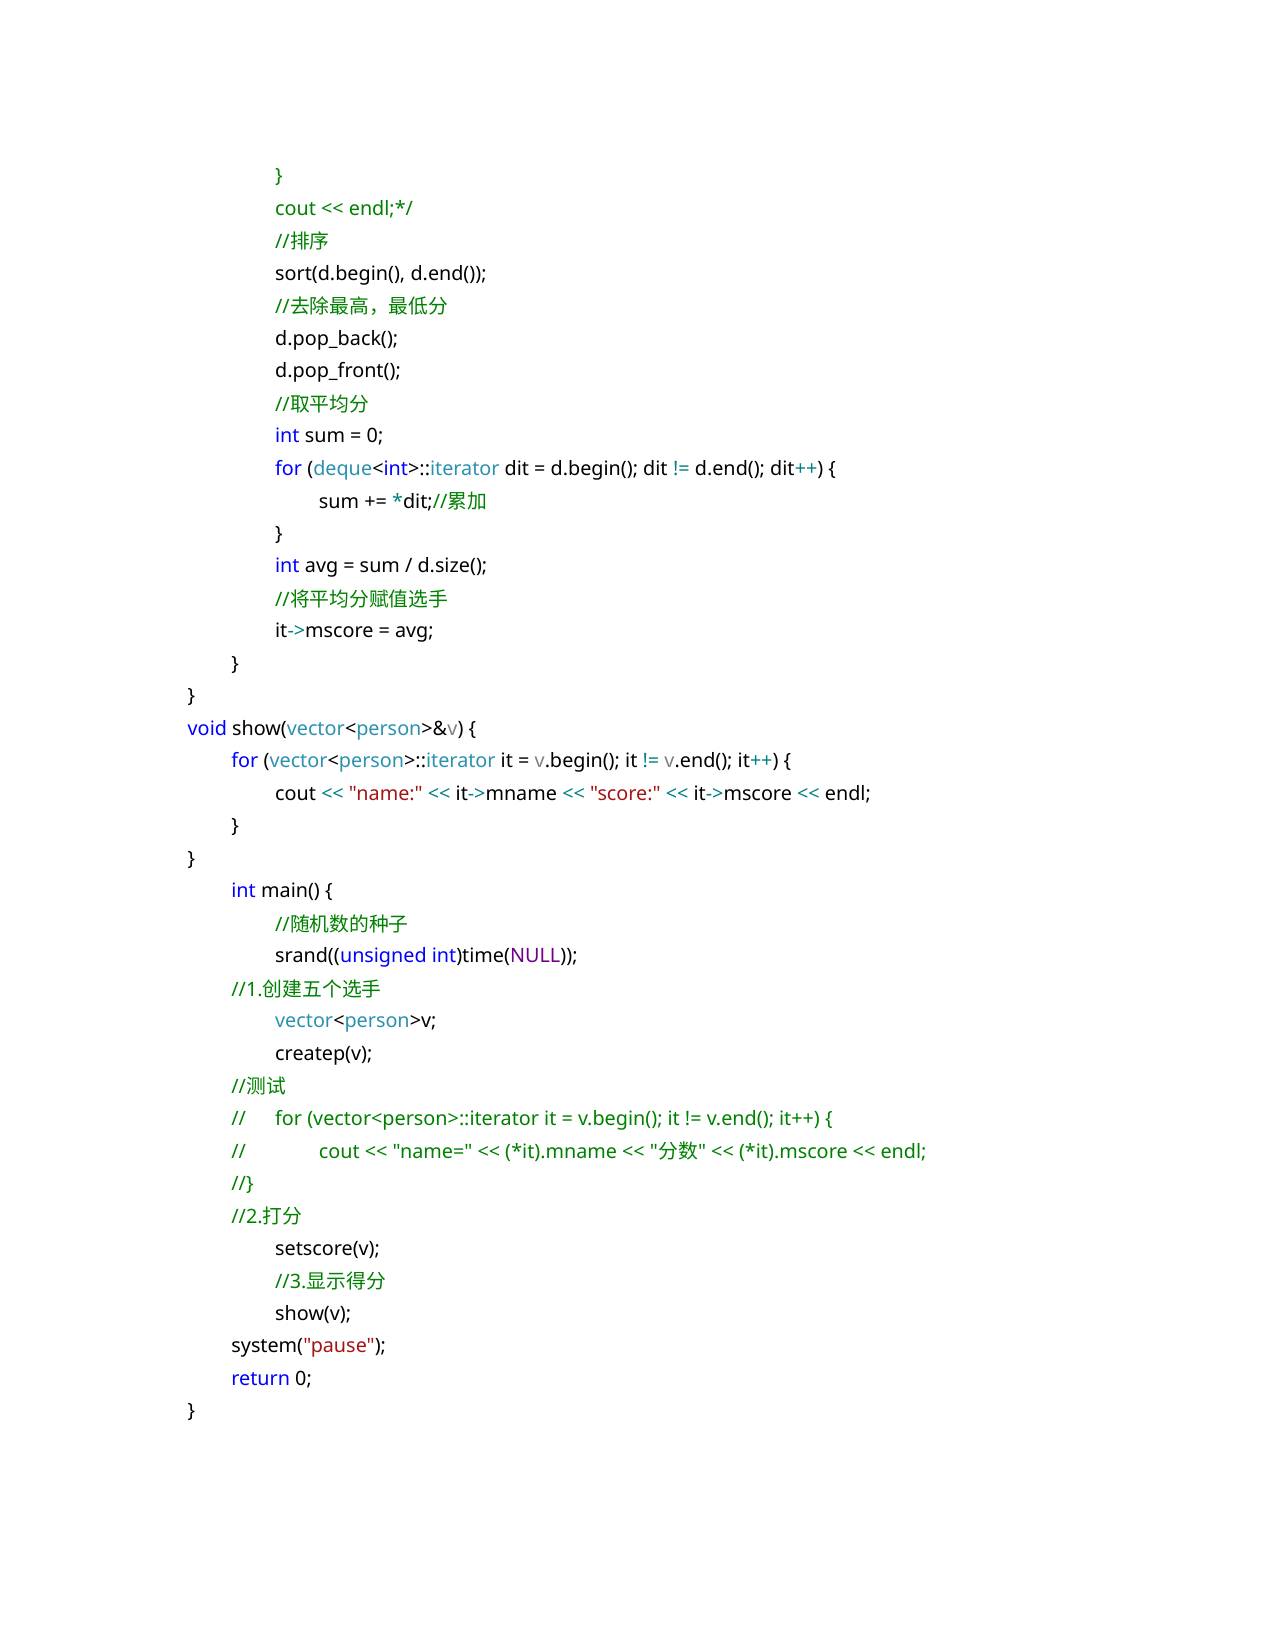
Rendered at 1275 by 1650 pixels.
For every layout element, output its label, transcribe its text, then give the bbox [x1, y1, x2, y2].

text } [187, 646, 1087, 679]
text //2.打分 [187, 1199, 1087, 1231]
text cout << endl;*/ [187, 191, 1087, 224]
text //排序 [187, 224, 1087, 256]
text int main() { [187, 874, 1087, 906]
text show(v); [187, 1296, 1087, 1329]
text d.pop_front(); [187, 354, 1087, 386]
text // cout << "name=" << (*it).mname << "分数" << (*it).mscore << endl; [187, 1134, 1087, 1166]
text for (vector<person>::iterator it = v.begin(); it != v.end(); it++) { [187, 744, 1087, 776]
text } [187, 516, 1087, 549]
text int avg = sum / d.size(); [187, 549, 1087, 581]
text //取平均分 [187, 386, 1087, 419]
text void show(vector<person>&v) { [187, 711, 1087, 744]
text //将平均分赋值选手 [187, 581, 1087, 614]
text return 0; [187, 1361, 1087, 1394]
text setscore(v); [187, 1231, 1087, 1264]
text //3.显示得分 [187, 1264, 1087, 1296]
text sort(d.begin(), d.end()); [187, 256, 1087, 289]
text int sum = 0; [187, 419, 1087, 451]
text cout << "name:" << it->mname << "score:" << it->mscore << endl; [187, 776, 1087, 809]
text } [187, 679, 1087, 711]
text system("pause"); [187, 1329, 1087, 1361]
text } [187, 809, 1087, 841]
text vector<person>v; [187, 1004, 1087, 1036]
text //} [187, 1166, 1087, 1199]
text //去除最高，最低分 [187, 289, 1087, 321]
text //测试 [187, 1069, 1087, 1101]
text it->mscore = avg; [187, 614, 1087, 646]
text sum += *dit;//累加 [187, 484, 1087, 516]
text } [187, 1394, 1087, 1426]
text createp(v); [187, 1036, 1087, 1069]
text //1.创建五个选手 [187, 971, 1087, 1004]
text // for (vector<person>::iterator it = v.begin(); it != v.end(); it++) { [187, 1101, 1087, 1134]
text d.pop_back(); [187, 321, 1087, 354]
text srand((unsigned int)time(NULL)); [187, 939, 1087, 971]
text } [187, 841, 1087, 874]
text //随机数的种子 [187, 906, 1087, 939]
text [187, 451, 1087, 484]
text } [187, 159, 1087, 191]
